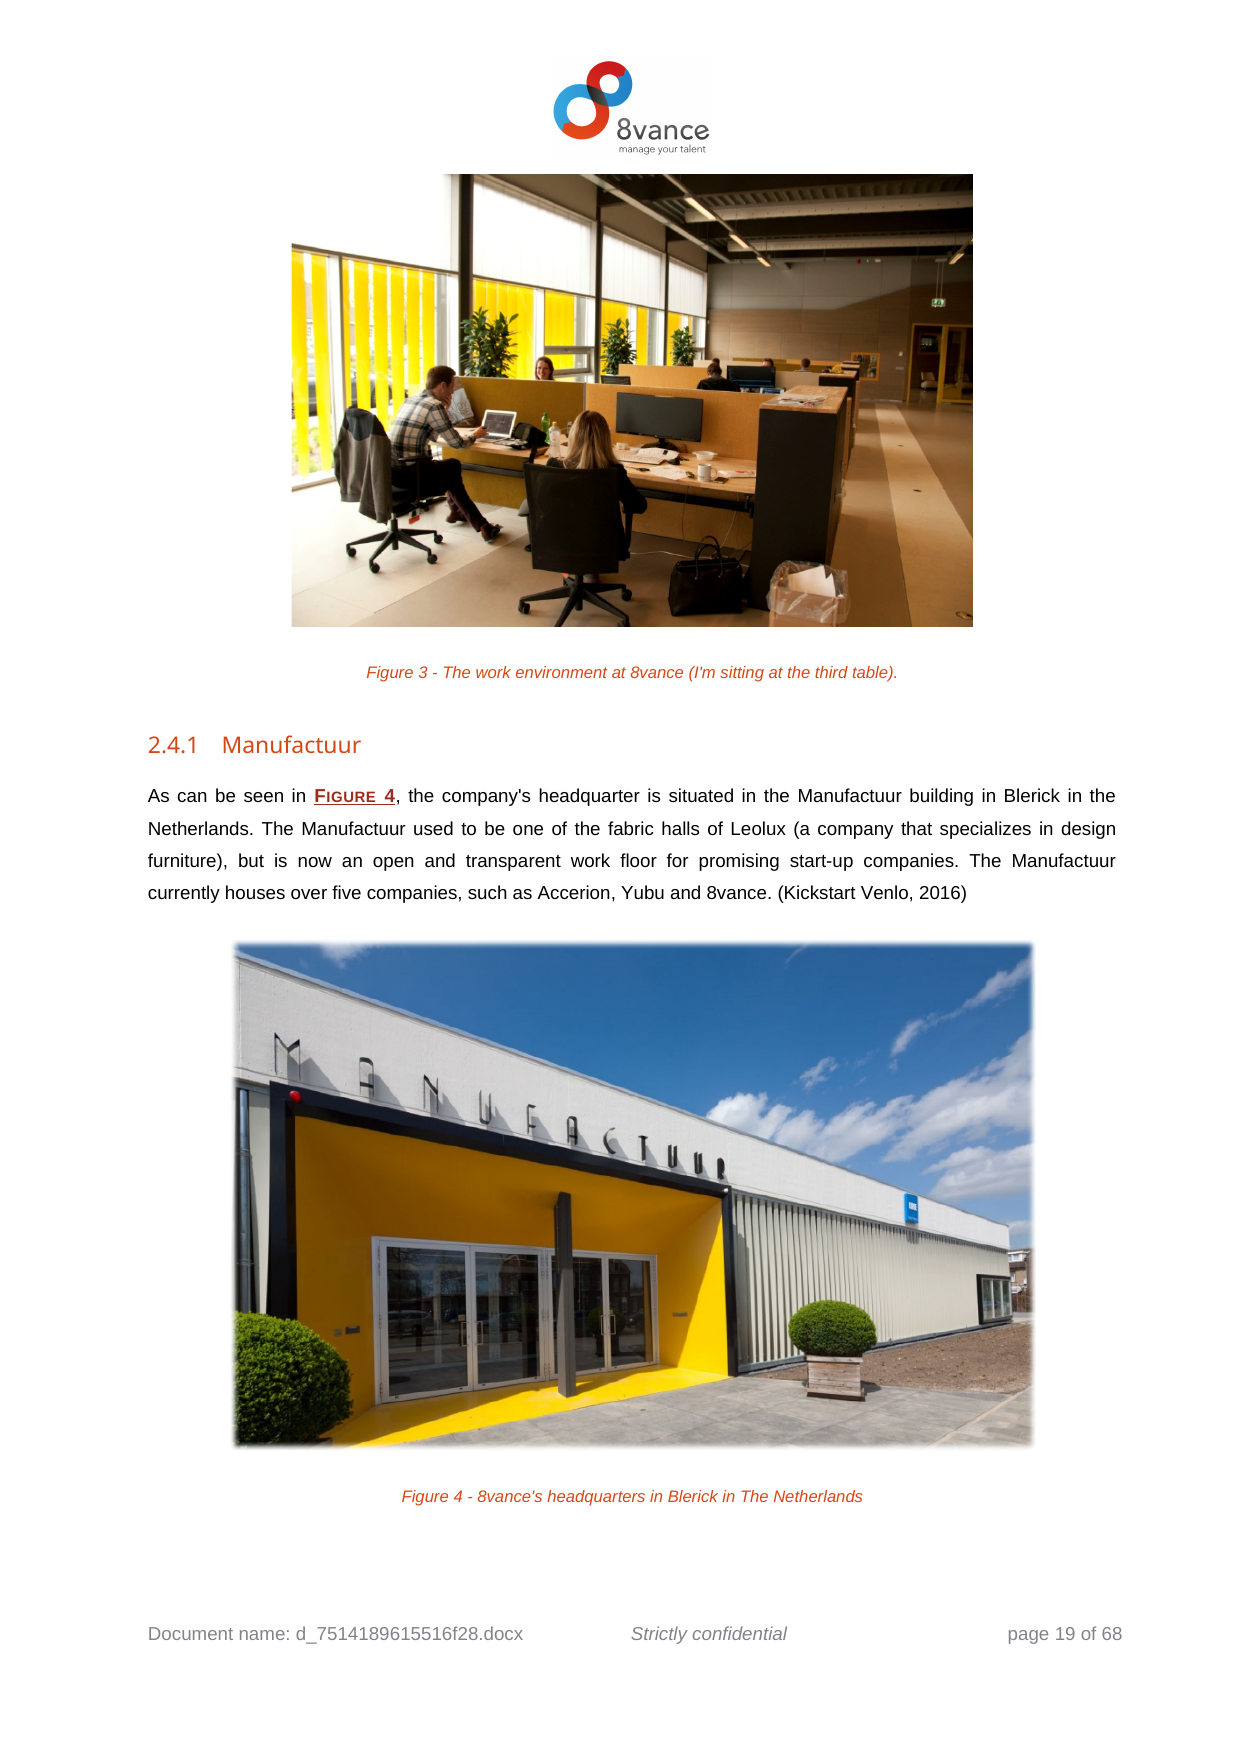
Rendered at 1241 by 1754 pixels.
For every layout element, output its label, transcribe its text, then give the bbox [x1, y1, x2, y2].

picture [551, 58, 712, 156]
text As can be seen in , the company's headquarter is situated in the Manufactuur building in Blerick in the Netherlands. The Manufactuur used to be one of the fabric halls of Leolux (a company that specializes in design furniture), but is now an open and transparent work floor for promising start-up companies. The Manufactuur currently houses over five companies, such as Accerion, Yubu and 8vance. [148, 785, 1117, 903]
picture [291, 174, 973, 627]
subtitle Manufactuur [148, 729, 1117, 760]
picture [239, 948, 1028, 1442]
